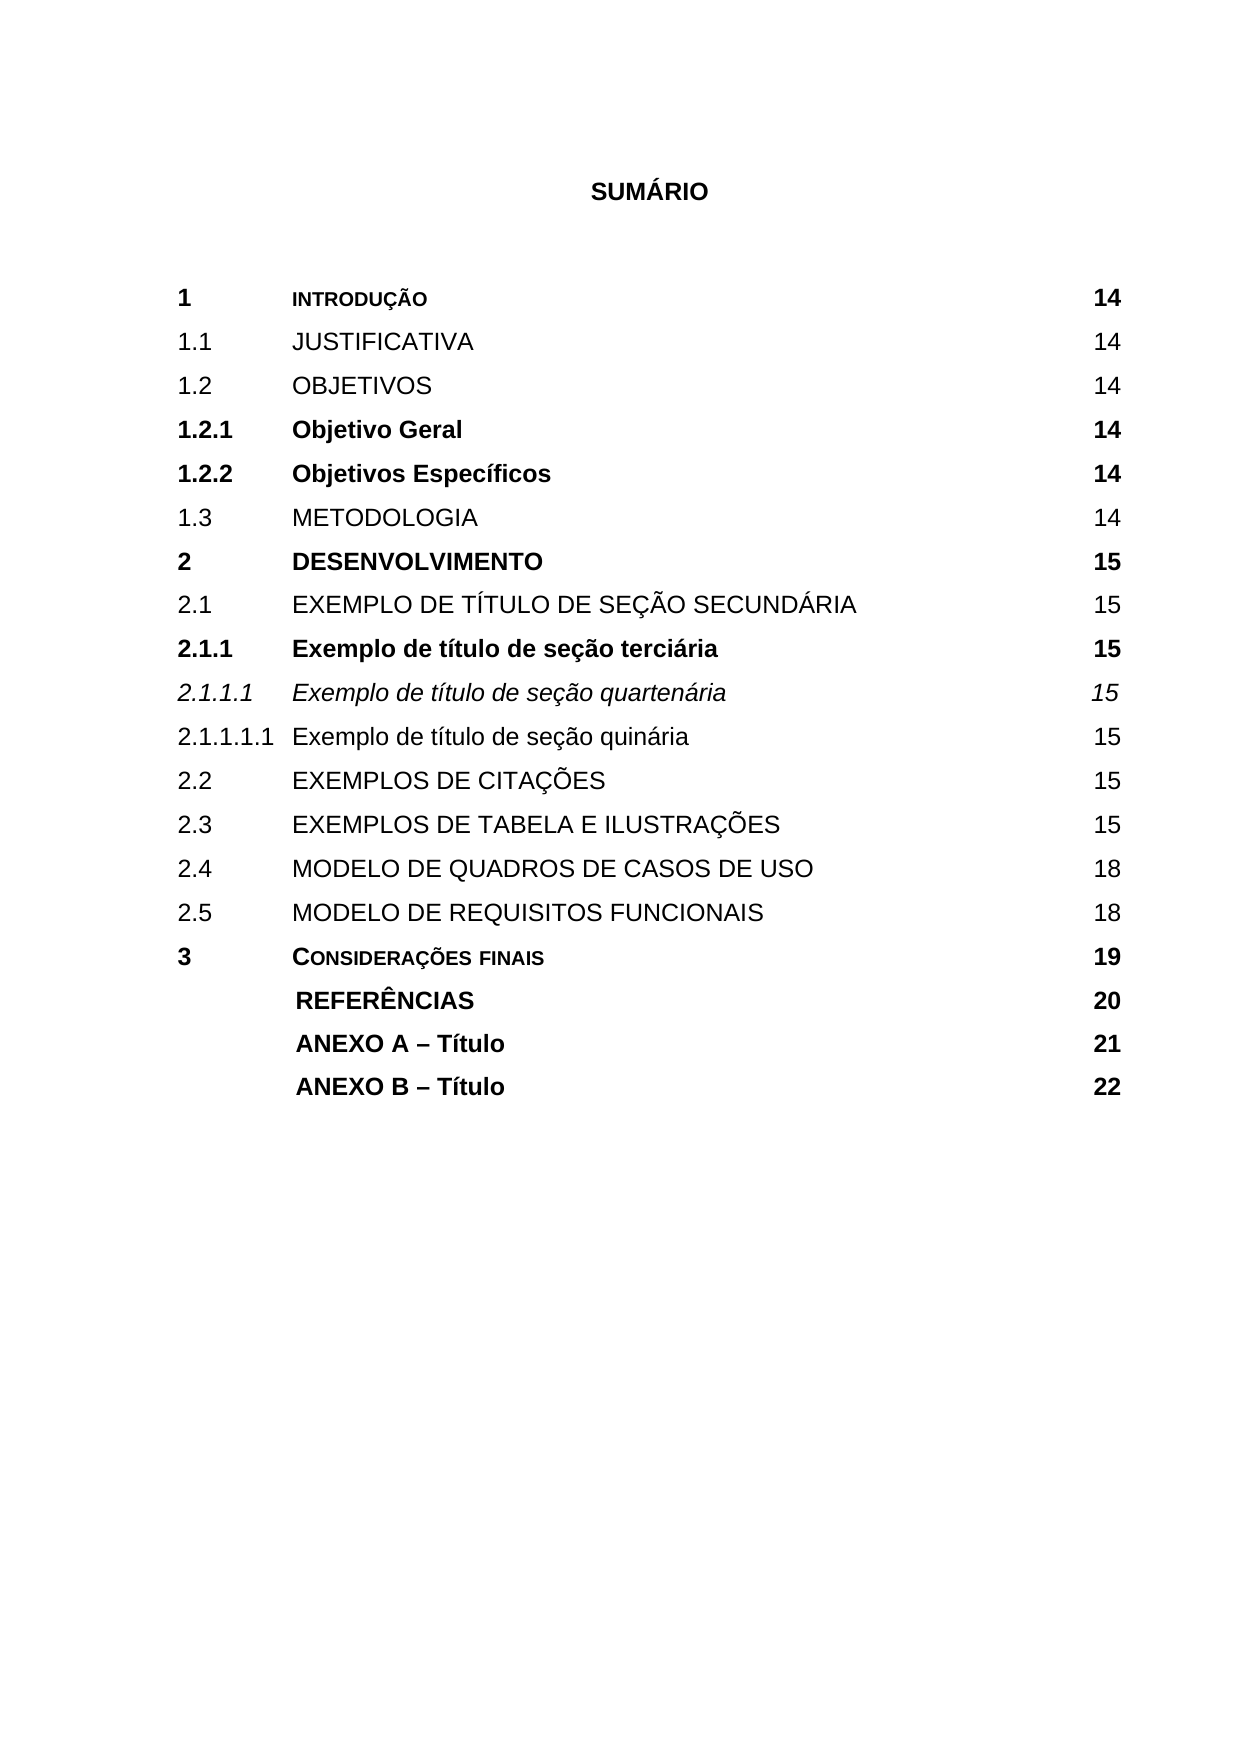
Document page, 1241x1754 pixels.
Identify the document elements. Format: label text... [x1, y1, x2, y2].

text SUMÁRIO [177, 177, 1122, 206]
